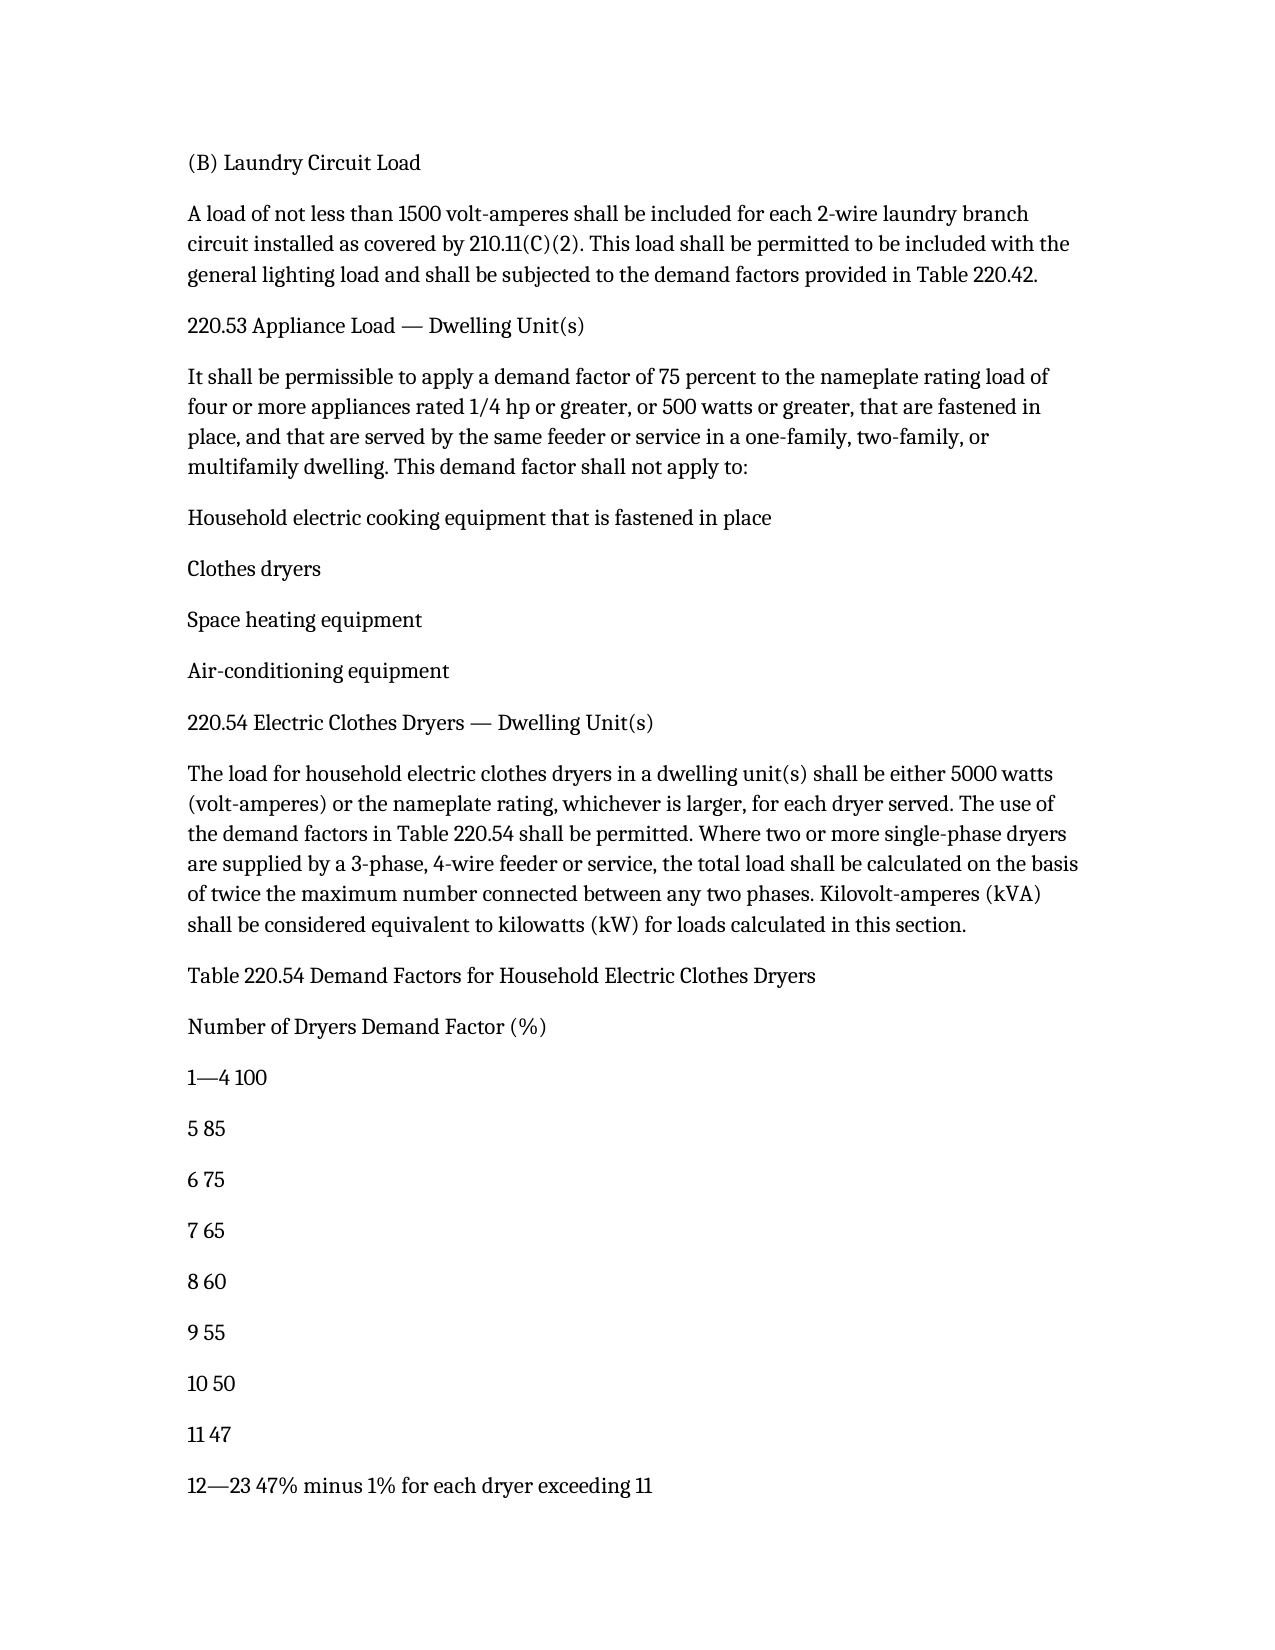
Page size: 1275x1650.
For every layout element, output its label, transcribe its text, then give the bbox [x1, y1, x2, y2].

text Number of Dryers Demand Factor (%) [187, 1013, 1087, 1040]
text 5 85 [187, 1116, 1087, 1142]
text 7 65 [187, 1218, 1087, 1244]
text (B) Laundry Circuit Load [187, 150, 1087, 176]
text Clothes dryers [187, 556, 1087, 583]
text Air-conditioning equipment [187, 658, 1087, 685]
text Space heating equipment [187, 607, 1087, 634]
text 6 75 [187, 1167, 1087, 1193]
text 11 47 [187, 1422, 1087, 1448]
text 12—23 47% minus 1% for each dryer exceeding 11 [187, 1473, 1087, 1499]
text 220.54 Electric Clothes Dryers — Dwelling Unit(s) [187, 709, 1087, 736]
text 10 50 [187, 1371, 1087, 1397]
text Household electric cooking equipment that is fastened in place [187, 505, 1087, 532]
text 1—4 100 [187, 1064, 1087, 1091]
text Table 220.54 Demand Factors for Household Electric Clothes Dryers [187, 962, 1087, 989]
text 220.53 Appliance Load — Dwelling Unit(s) [187, 312, 1087, 339]
text 8 60 [187, 1269, 1087, 1295]
text The load for household electric clothes dryers in a dwelling unit(s) shall be either 5000 watts (volt-amperes) or the nameplate rating, whichever is larger, for each dryer served. The use of the demand factors in Table 220.54 shall be permitted. Where two or more single-phase dryers are supplied by a 3-phase, 4-wire feeder or service, the total load shall be calculated on the basis of twice the maximum number connected between any two phases. Kilovolt-amperes (kVA) shall be considered equivalent to kilowatts (kW) for loads calculated in this section. [187, 760, 1087, 938]
text A load of not less than 1500 volt-amperes shall be included for each 2-wire laundry branch circuit installed as covered by 210.11(C)(2). This load shall be permitted to be included with the general lighting load and shall be subjected to the demand factors provided in Table 220.42. [187, 201, 1087, 288]
text 9 55 [187, 1320, 1087, 1346]
text It shall be permissible to apply a demand factor of 75 percent to the nameplate rating load of four or more appliances rated 1/4 hp or greater, or 500 watts or greater, that are fastened in place, and that are served by the same feeder or service in a one-family, two-family, or multifamily dwelling. This demand factor shall not apply to: [187, 363, 1087, 481]
